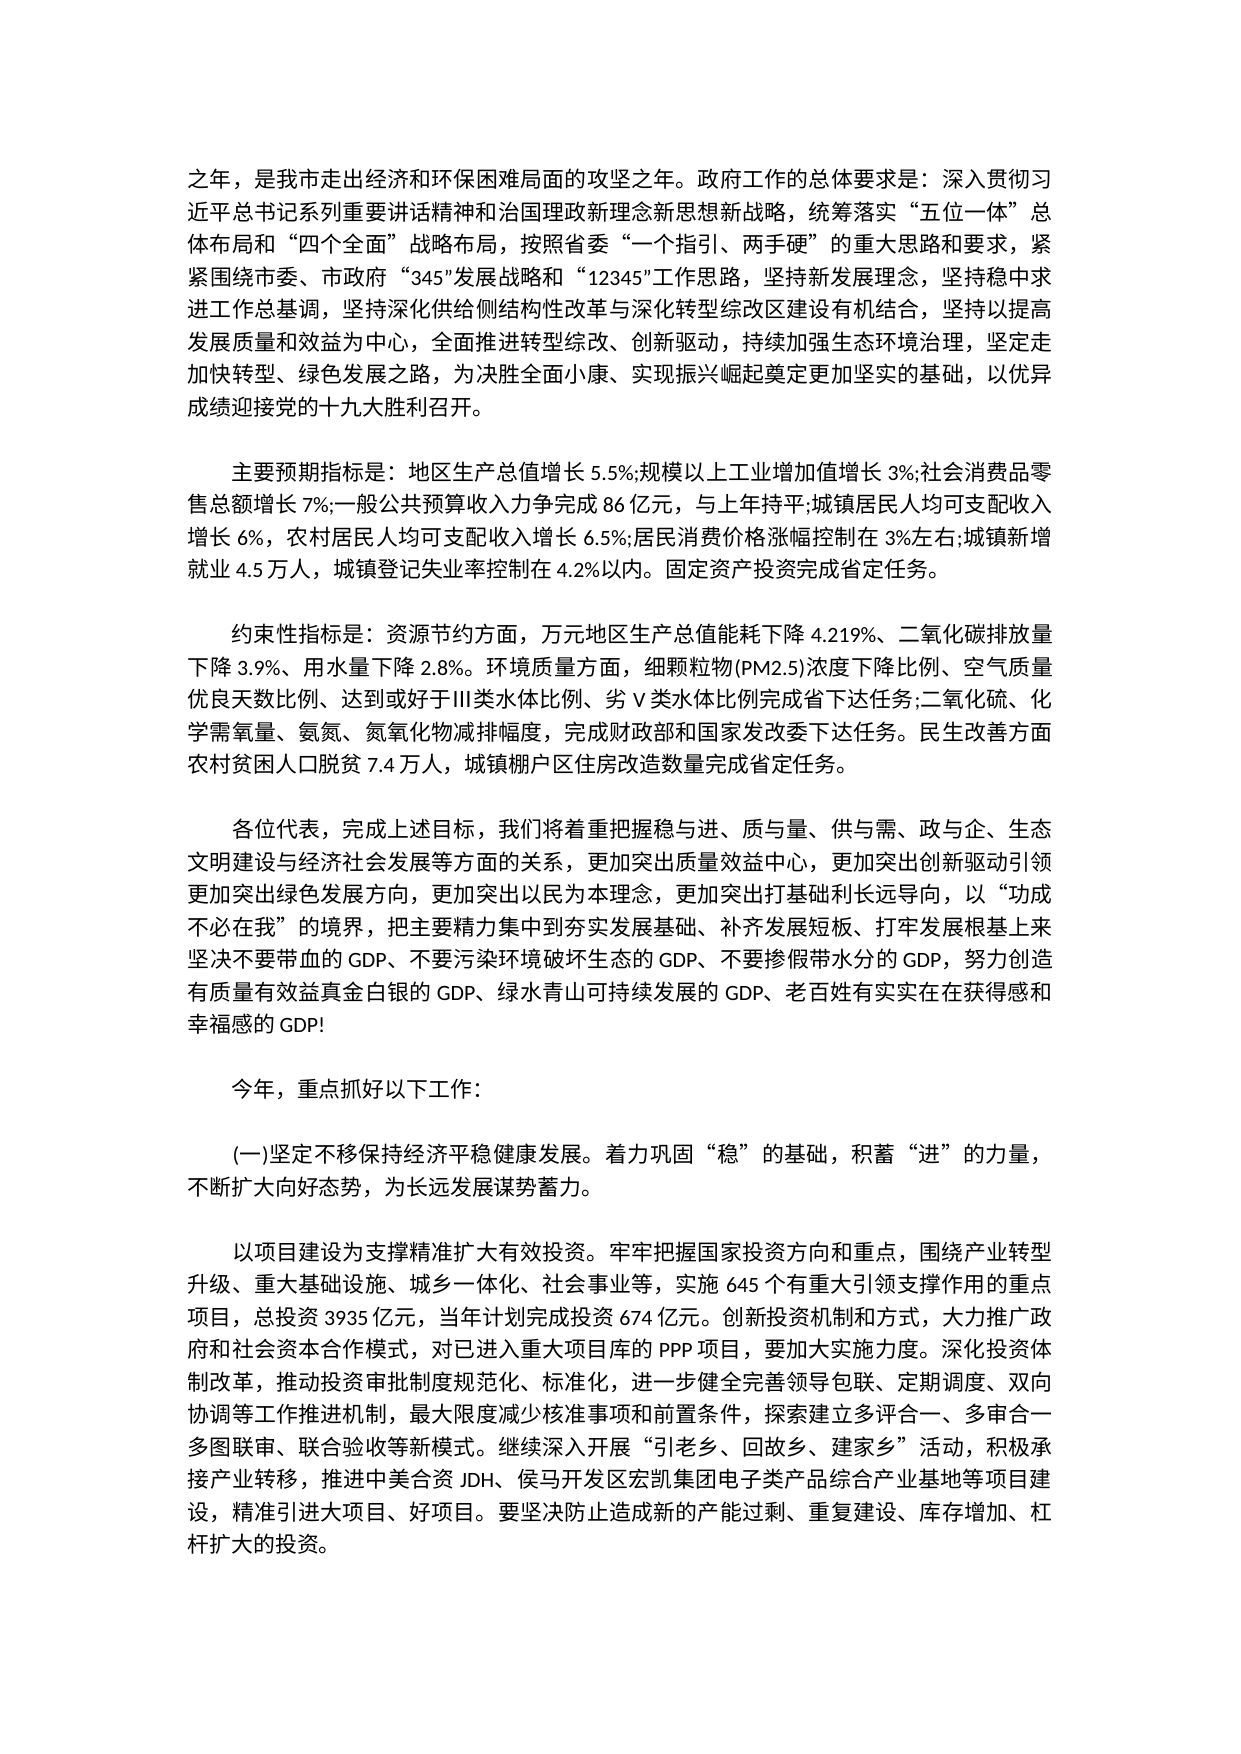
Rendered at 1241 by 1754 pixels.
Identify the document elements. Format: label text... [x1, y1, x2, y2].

text 今年，重点抓好以下工作： [187, 1072, 1053, 1104]
text 各位代表，完成上述目标，我们将着重把握稳与进、质与量、供与需、政与企、生态文明建设与经济社会发展等方面的关系，更加突出质量效益中心，更加突出创新驱动引领，更加突出绿色发展方向，更加突出以民为本理念，更加突出打基础利长远导向，以“功成不必在我”的境界，把主要精力集中到夯实发展基础、补齐发展短板、打牢发展根基上来，坚决不要带血的GDP、不要污染环境破坏生态的GDP、不要掺假带水分的GDP，努力创造有质量有效益真金白银的GDP、绿水青山可持续发展的GDP、老百姓有实实在在获得感和幸福感的GDP! [187, 812, 1053, 1039]
text (一)坚定不移保持经济平稳健康发展。着力巩固“稳”的基础，积蓄“进”的力量，不断扩大向好态势，为长远发展谋势蓄力。 [187, 1137, 1053, 1202]
text 以项目建设为支撑精准扩大有效投资。牢牢把握国家投资方向和重点，围绕产业转型升级、重大基础设施、城乡一体化、社会事业等，实施645个有重大引领支撑作用的重点项目，总投资3935亿元，当年计划完成投资674亿元。创新投资机制和方式，大力推广政府和社会资本合作模式，对已进入重大项目库的PPP项目，要加大实施力度。深化投资体制改革，推动投资审批制度规范化、标准化，进一步健全完善领导包联、定期调度、双向协调等工作推进机制，最大限度减少核准事项和前置条件，探索建立多评合一、多审合一、多图联审、联合验收等新模式。继续深入开展“引老乡、回故乡、建家乡”活动，积极承接产业转移，推进中美合资JDH、侯马开发区宏凯集团电子类产品综合产业基地等项目建设，精准引进大项目、好项目。要坚决防止造成新的产能过剩、重复建设、库存增加、杠杆扩大的投资。 [187, 1234, 1053, 1559]
text 主要预期指标是：地区生产总值增长5.5%;规模以上工业增加值增长3%;社会消费品零售总额增长7%;一般公共预算收入力争完成86亿元，与上年持平;城镇居民人均可支配收入增长6%，农村居民人均可支配收入增长6.5%;居民消费价格涨幅控制在3%左右;城镇新增就业4.5万人，城镇登记失业率控制在4.2%以内。固定资产投资完成省定任务。 [187, 454, 1053, 584]
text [187, 162, 1053, 422]
text 约束性指标是：资源节约方面，万元地区生产总值能耗下降4.219%、二氧化碳排放量下降3.9%、用水量下降2.8%。环境质量方面，细颗粒物(PM2.5)浓度下降比例、空气质量优良天数比例、达到或好于Ⅲ类水体比例、劣V类水体比例完成省下达任务;二氧化硫、化学需氧量、氨氮、氮氧化物减排幅度，完成财政部和国家发改委下达任务。民生改善方面，农村贫困人口脱贫7.4万人，城镇棚户区住房改造数量完成省定任务。 [187, 617, 1053, 779]
